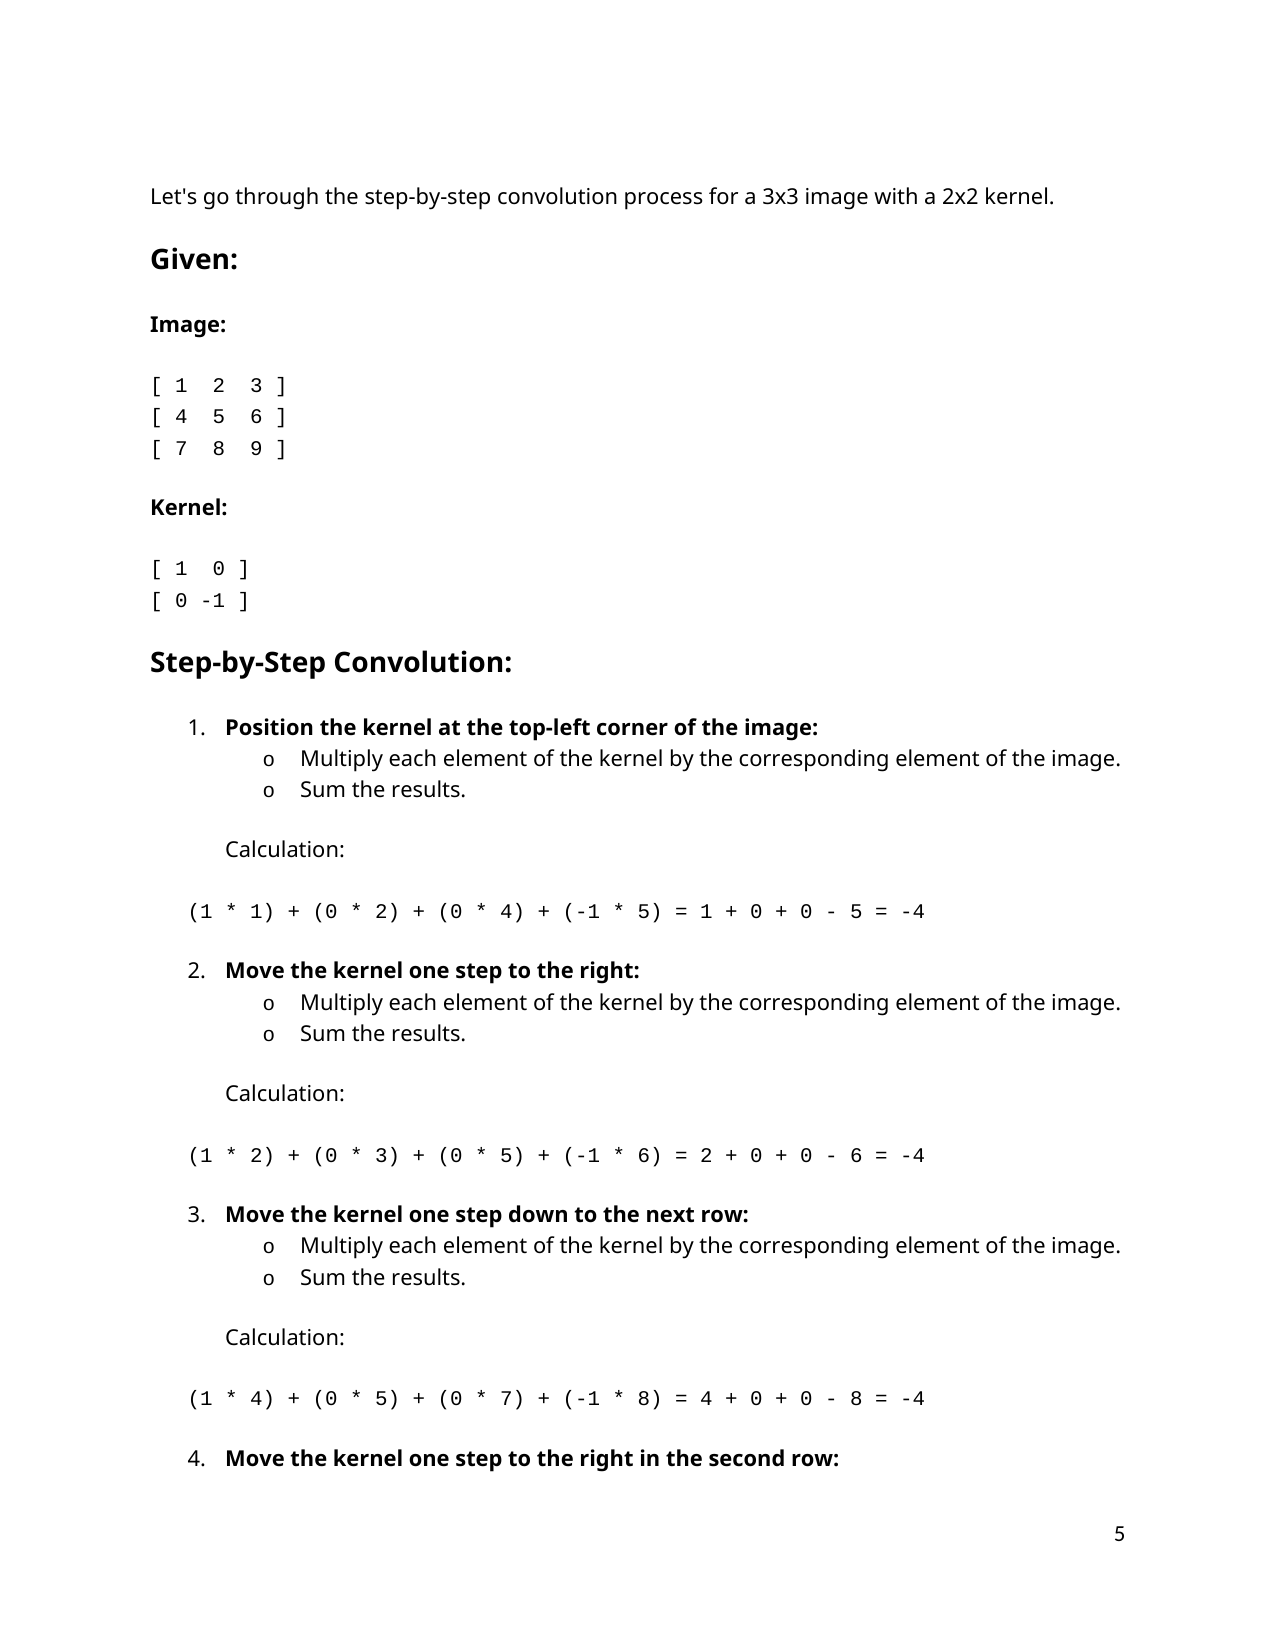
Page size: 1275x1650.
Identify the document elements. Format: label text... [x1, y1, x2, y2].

list Multiply each element of the kernel by the corresponding element of the image. [262, 985, 1125, 1016]
list Sum the results. [262, 1260, 1125, 1291]
list Move the kernel one step to the right in the second row: [187, 1441, 1125, 1472]
text [ 0 -1 ] [150, 582, 1125, 613]
text [ 4 5 6 ] [150, 399, 1125, 430]
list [262, 1229, 1125, 1260]
text Image: [150, 307, 1125, 338]
text Calculation: [225, 833, 1125, 864]
list Sum the results. [262, 1016, 1125, 1047]
text Kernel: [150, 490, 1125, 522]
text [ 7 8 9 ] [150, 430, 1125, 461]
text Let's go through the step-by-step convolution process for a 3x3 image with a 2x2 kernel. [150, 179, 1125, 210]
list Move the kernel one step down to the next row: [187, 1197, 1125, 1229]
text Calculation: [225, 1320, 1125, 1352]
list Sum the results. [262, 772, 1125, 804]
list Move the kernel one step to the right: [187, 954, 1125, 985]
text (1 * 1) + (0 * 2) + (0 * 4) + (-1 * 5) = 1 + 0 + 0 - 5 = -4 [150, 893, 1125, 924]
text Given: [150, 239, 1125, 278]
text Calculation: [225, 1077, 1125, 1108]
text [ 1 2 3 ] [150, 367, 1125, 399]
text (1 * 2) + (0 * 3) + (0 * 5) + (-1 * 6) = 2 + 0 + 0 - 6 = -4 [150, 1137, 1125, 1168]
list Multiply each element of the kernel by the corresponding element of the image. [262, 741, 1125, 772]
text [ 1 0 ] [150, 551, 1125, 582]
text Step-by-Step Convolution: [150, 642, 1125, 681]
text (1 * 4) + (0 * 5) + (0 * 7) + (-1 * 8) = 4 + 0 + 0 - 8 = -4 [150, 1381, 1125, 1412]
list Position the kernel at the top-left corner of the image: [187, 710, 1125, 741]
